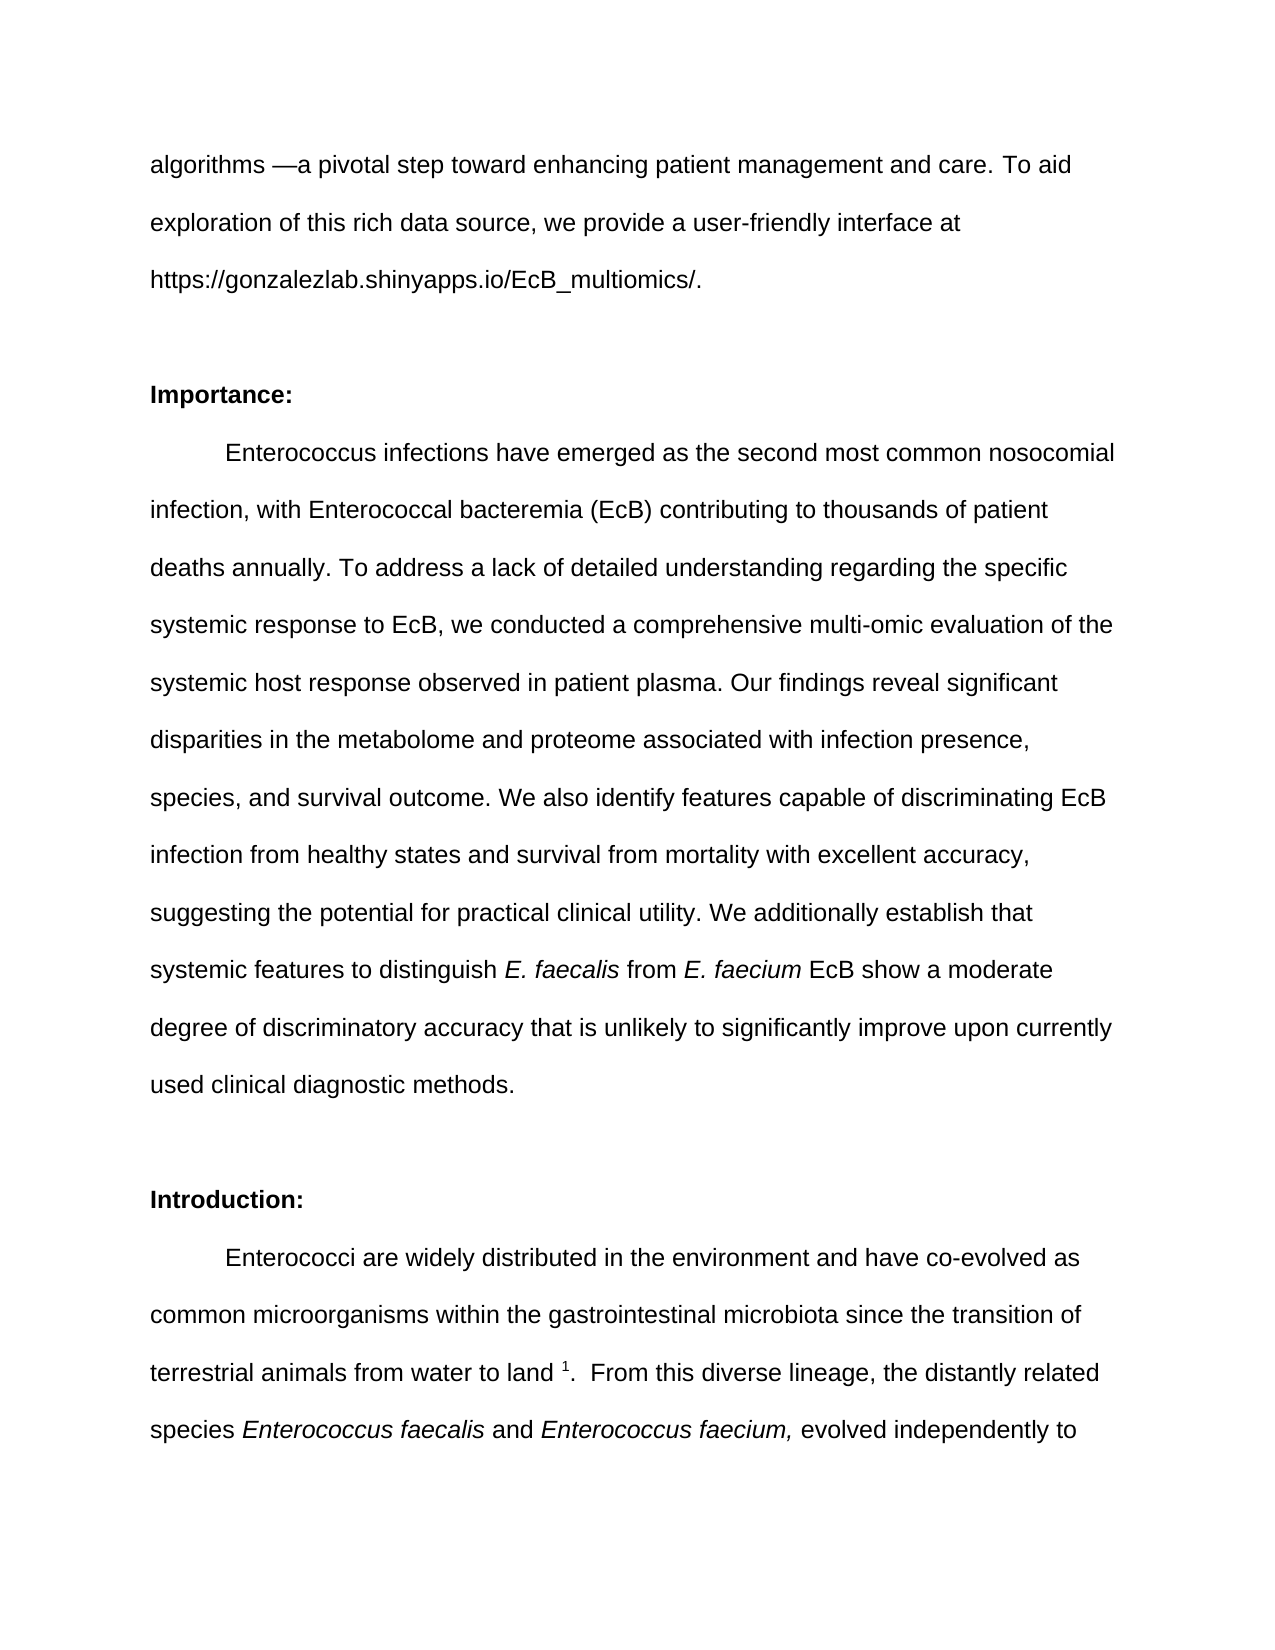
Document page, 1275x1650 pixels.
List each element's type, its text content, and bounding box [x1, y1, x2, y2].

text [150, 1243, 1125, 1444]
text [150, 150, 1125, 294]
text Enterococcus infections have emerged as the second most common nosocomial infection, with Enterococcal bacteremia (EcB) contributing to thousands of patient deaths annually. To address a lack of detailed understanding regarding the specific systemic response to EcB, we conducted a comprehensive multi-omic evaluation of the systemic host response observed in patient plasma. Our findings reveal significant disparities in the metabolome and proteome associated with infection presence, species, and survival outcome. We also identify features capable of discriminating EcB infection from healthy states and survival from mortality with excellent accuracy, suggesting the potential for practical clinical utility. We additionally establish that systemic features to distinguish E. faecalis from E. faecium EcB show a moderate degree of discriminatory accuracy that is unlikely to significantly improve upon currently used clinical diagnostic methods. [150, 437, 1125, 1099]
text Importance: [150, 380, 1125, 409]
text Introduction: [150, 1185, 1125, 1214]
